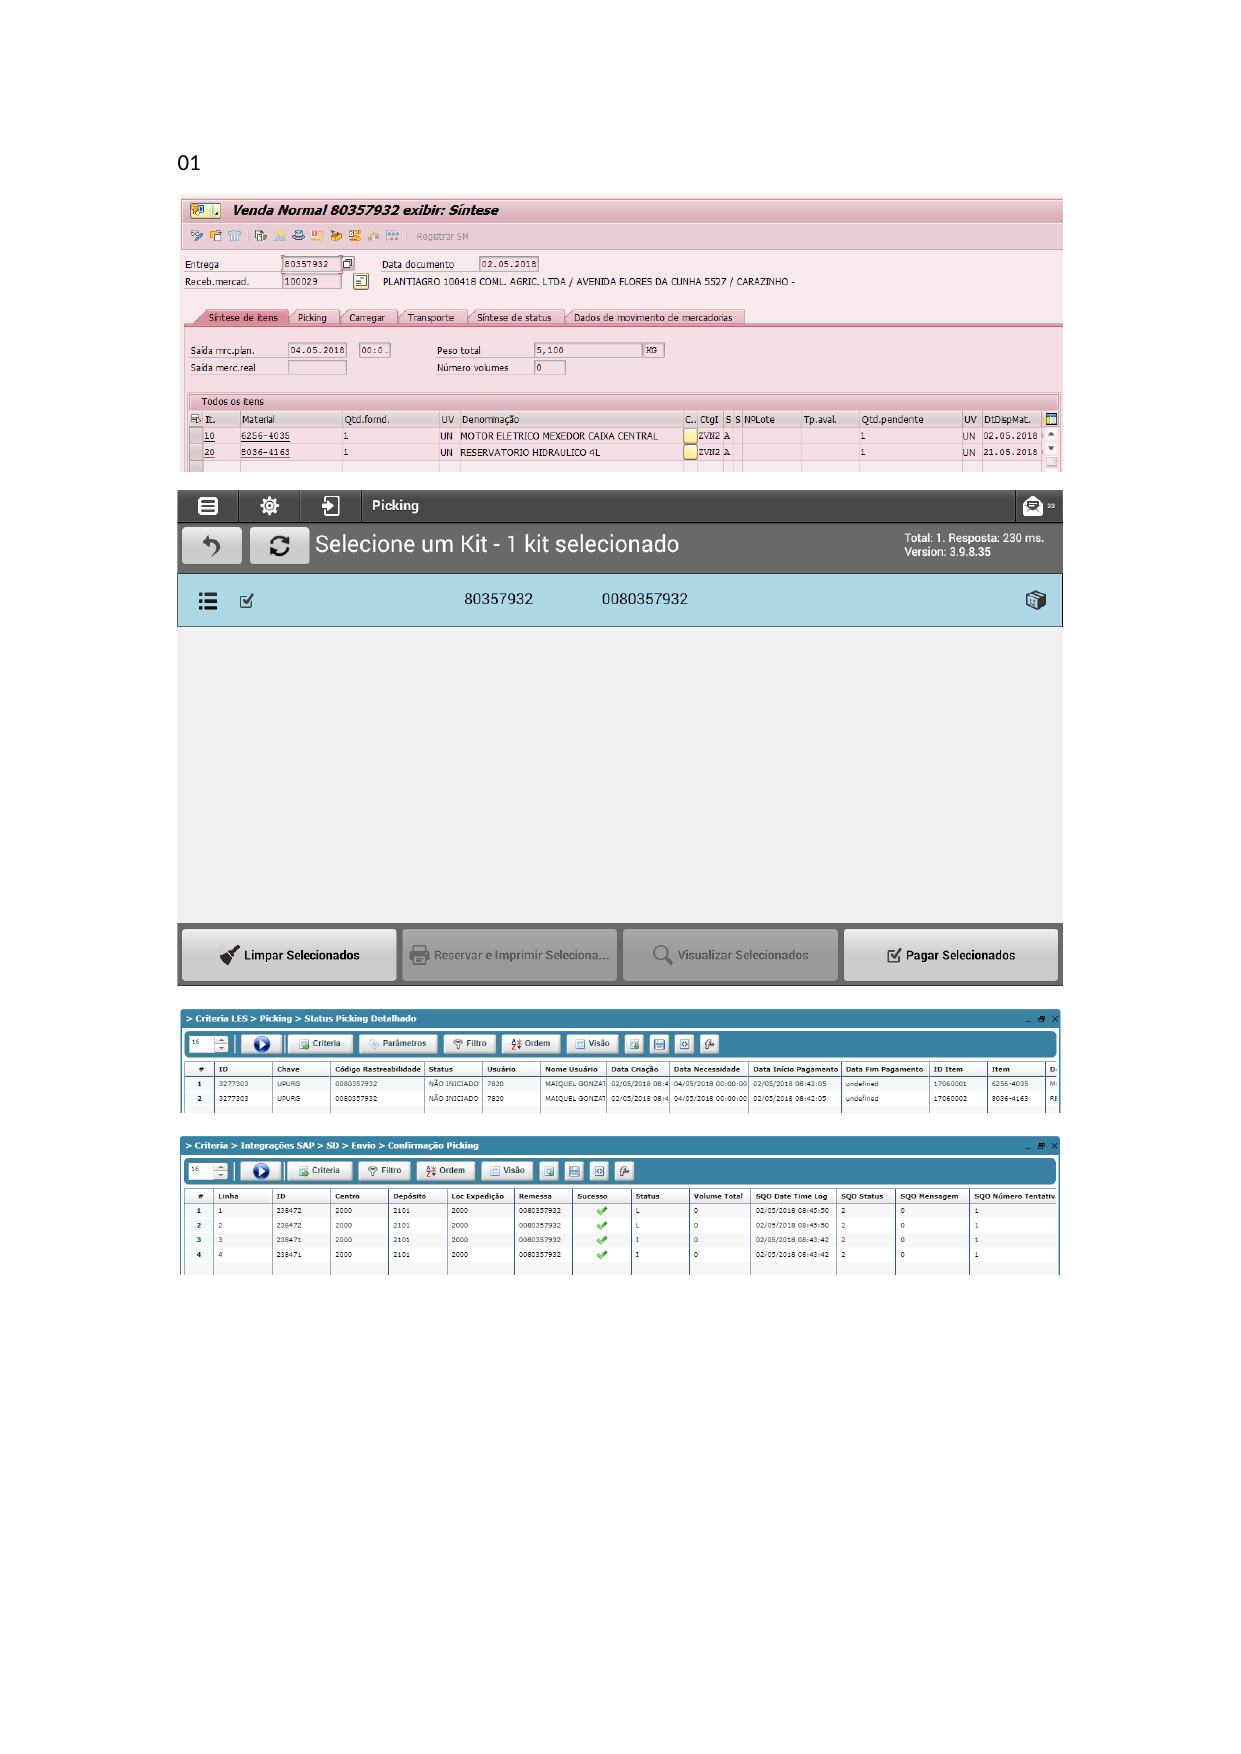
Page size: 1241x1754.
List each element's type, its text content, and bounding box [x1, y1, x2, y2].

picture [177, 1004, 1063, 1113]
text 01 [177, 148, 1063, 176]
picture [177, 490, 1063, 986]
picture [177, 1131, 1063, 1275]
picture [177, 194, 1063, 472]
